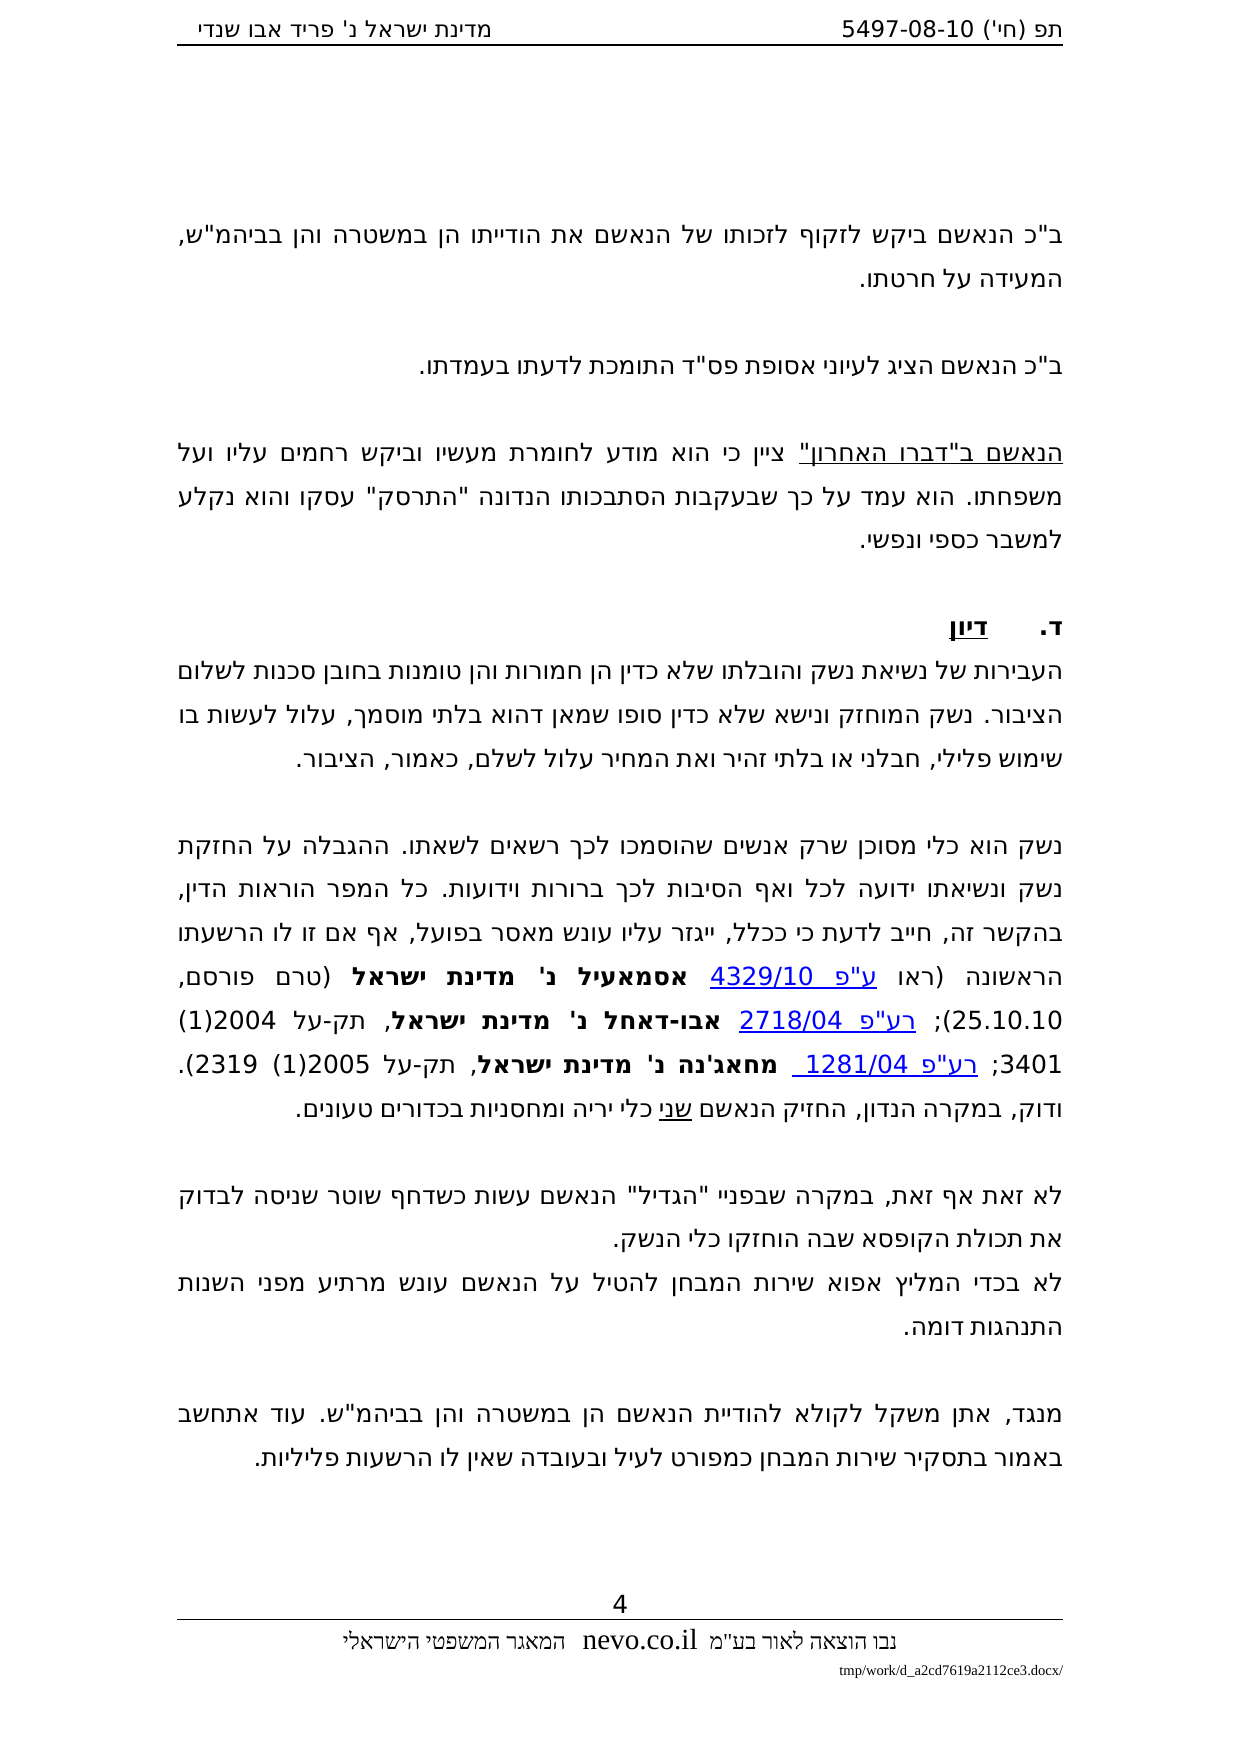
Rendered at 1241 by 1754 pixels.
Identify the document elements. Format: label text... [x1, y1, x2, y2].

text לא זאת אף זאת, במקרה שבפניי "הגדיל" הנאשם עשות כשדחף שוטר שניסה לבדוק את תכולת הקופסא שבה הוחזקו כלי הנשק. [177, 1181, 1063, 1254]
text נשק הוא כלי מסוכן שרק אנשים שהוסמכו לכך רשאים לשאתו. ההגבלה על החזקת נשק ונשיאתו ידועה לכל ואף הסיבות לכך ברורות וידועות. כל המפר הוראות הדין, בהקשר זה, חייב לדעת כי ככלל, ייגזר עליו עונש מאסר בפועל, אף אם זו לו הרשעתו הראשונה (ראו ע"פ 4329/10 אסמאעיל נ' מדינת ישראל (טרם פורסם, 25.10.10); רע"פ 2718/04 אבו-דאחל נ' מדינת ישראל, תק-על 2004(1) 3401; רע"פ 1281/04 מחאג'נה נ' מדינת ישראל, תק-על 2005(1) 2319). ודוק, במקרה הנדון, החזיק הנאשם שני כלי יריה ומחסניות בכדורים טעונים. [177, 831, 1063, 1123]
text מנגד, אתן משקל לקולא להודיית הנאשם הן במשטרה והן בביהמ"ש. עוד אתחשב באמור בתסקיר שירות המבחן כמפורט לעיל ובעובדה שאין לו הרשעות פליליות. [177, 1399, 1063, 1472]
text ב"כ הנאשם הציג לעיוני אסופת פס"ד התומכת לדעתו בעמדתו. [177, 351, 1063, 380]
text ב"כ הנאשם ביקש לזקוף לזכותו של הנאשם את הודייתו הן במשטרה והן בביהמ"ש, המעידה על חרטתו. [177, 220, 1063, 293]
text הנאשם ב"דברו האחרון" ציין כי הוא מודע לחומרת מעשיו וביקש רחמים עליו ועל משפחתו. הוא עמד על כך שבעקבות הסתבכותו הנדונה "התרסק" עסקו והוא נקלע למשבר כספי ונפשי. [177, 438, 1063, 555]
text העבירות של נשיאת נשק והובלתו שלא כדין הן חמורות והן טומנות בחובן סכנות לשלום הציבור. נשק המוחזק ונישא שלא כדין סופו שמאן דהוא בלתי מוסמך, עלול לעשות בו שימוש פלילי, חבלני או בלתי זהיר ואת המחיר עלול לשלם, כאמור, הציבור. [177, 656, 1063, 773]
text לא בכדי המליץ אפוא שירות המבחן להטיל על הנאשם עונש מרתיע מפני השנות התנהגות דומה. [177, 1268, 1063, 1341]
text ד. דיון [177, 612, 1063, 642]
